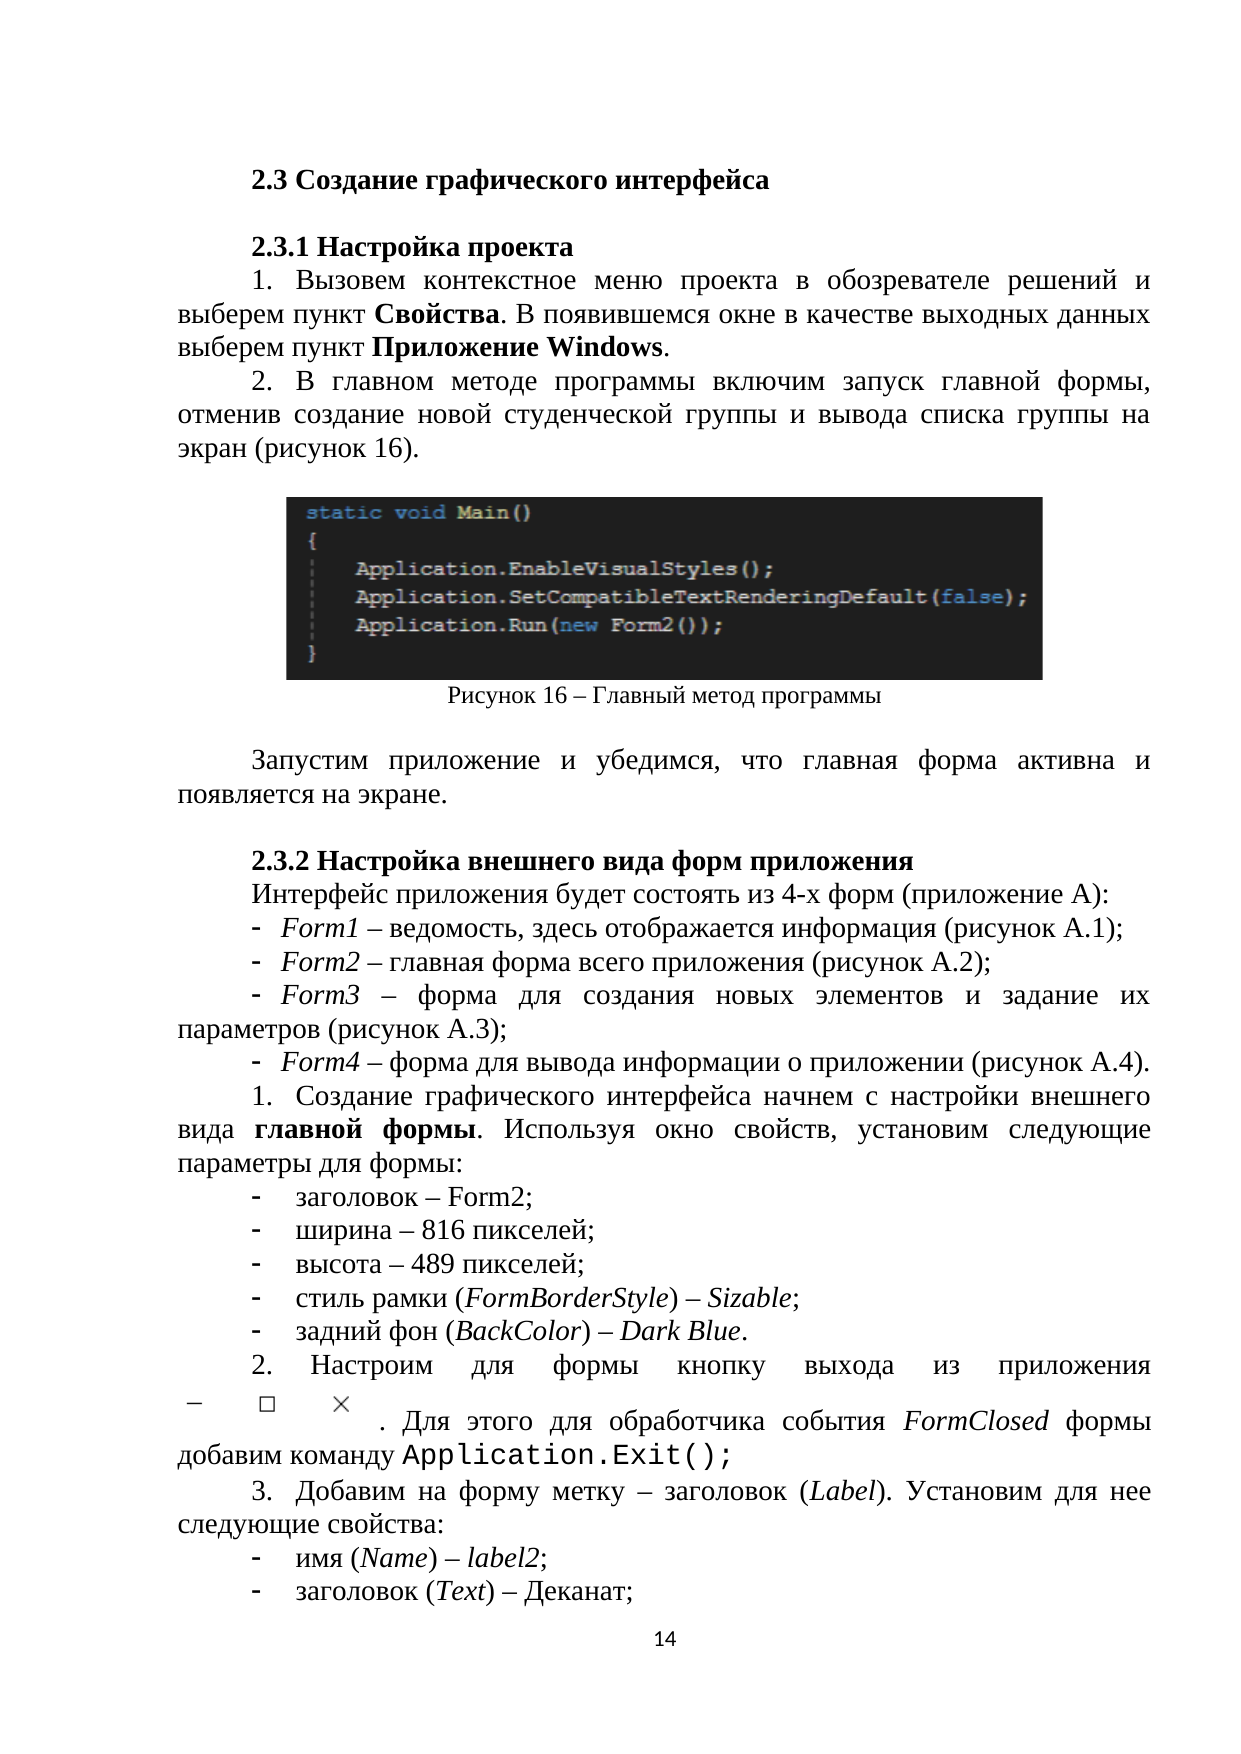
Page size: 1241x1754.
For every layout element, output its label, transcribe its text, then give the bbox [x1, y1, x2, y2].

text 2.3.1 Настройка проекта [177, 229, 1152, 262]
list В главном методе программы включим запуск главной формы, отменив создание новой студенческой группы и вывода списка группы на экран (рисунок 16). [177, 363, 1152, 464]
picture [286, 497, 1043, 680]
list Form3 – форма для создания новых элементов и задание их параметров (рисунок А.3); [177, 977, 1152, 1044]
text Рисунок 16 – Главный метод программы [177, 680, 1152, 709]
text Запустим приложение и убедимся, что главная форма активна и появляется на экране. [177, 742, 1152, 809]
list Вызовем контекстное меню проекта в обозревателе решений и выберем пункт Свойства. В появившемся окне в качестве выходных данных выберем пункт Приложение Windows. [177, 262, 1152, 363]
list ширина – 816 пикселей; [177, 1212, 1152, 1246]
text Интерфейс приложения будет состоять из 4-х форм (приложение А): [177, 876, 1152, 910]
list задний фон (BackColor) – Dark Blue. [177, 1313, 1152, 1347]
list высота – 489 пикселей; [177, 1246, 1152, 1280]
list Form2 – главная форма всего приложения (рисунок А.2); [177, 944, 1152, 977]
text 2.3.2 Настройка внешнего вида форм приложения [177, 843, 1152, 876]
list Form4 – форма для вывода информации о приложении (рисунок А.4). [177, 1044, 1152, 1078]
list Создание графического интерфейса начнем с настройки внешнего вида главной формы. Используя окно свойств, установим следующие параметры для формы: [177, 1078, 1152, 1179]
list имя (Name) – label2; [251, 1540, 1152, 1573]
picture [177, 1380, 379, 1431]
list Form1 – ведомость, здесь отображается информация (рисунок А.1); [177, 910, 1152, 944]
list стиль рамки (FormBorderStyle) – Sizable; [177, 1280, 1152, 1313]
list заголовок (Text) – Деканат; [251, 1573, 1152, 1607]
list Настроим для формы кнопку выхода из приложения . Для этого для обработчика события FormClosed формы добавим команду Application.Exit(); [177, 1347, 1152, 1473]
list Добавим на форму метку – заголовок (Label). Установим для нее следующие свойства: [177, 1473, 1152, 1540]
list заголовок – Form2; [177, 1179, 1152, 1212]
text 2.3 Создание графического интерфейса [177, 162, 1152, 195]
